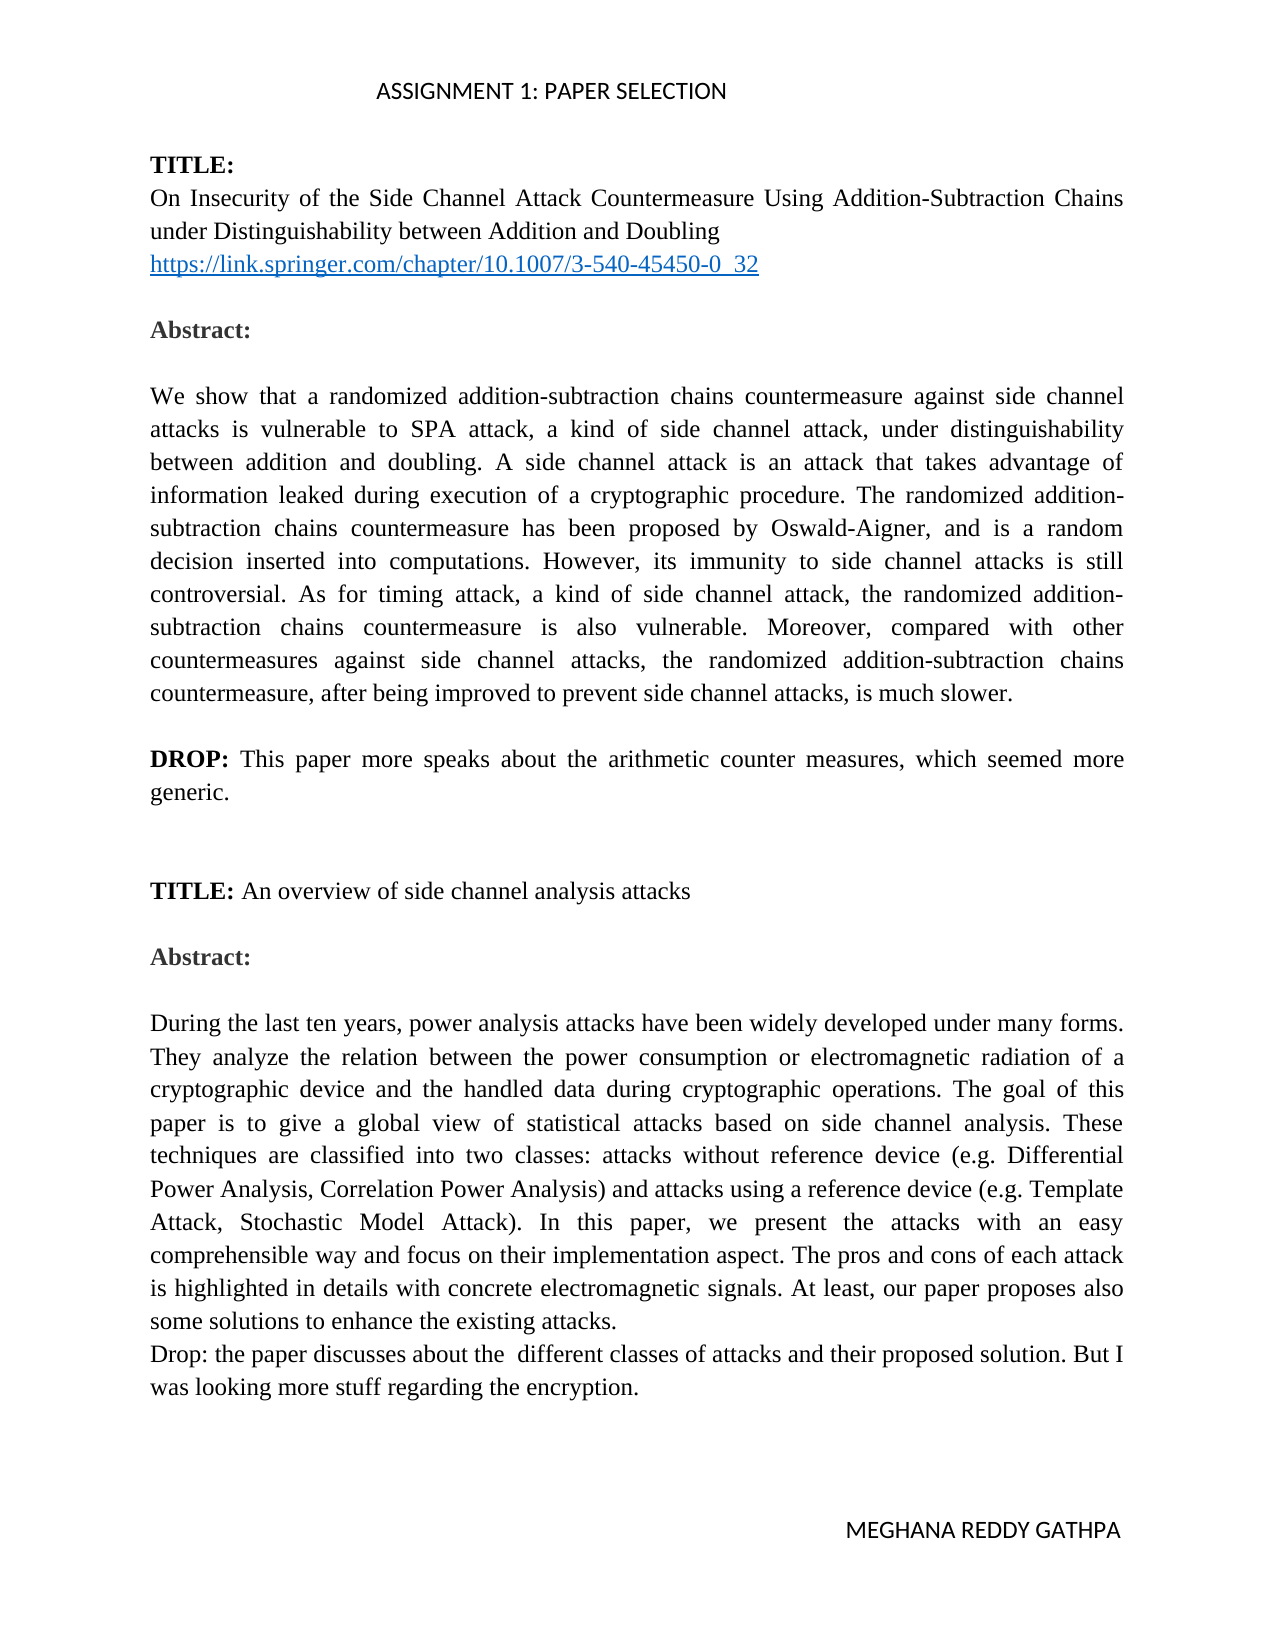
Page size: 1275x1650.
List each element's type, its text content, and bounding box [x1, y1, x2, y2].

text We show that a randomized addition-subtraction chains countermeasure against side channel attacks is vulnerable to SPA attack, a kind of side channel attack, under distinguishability between addition and doubling. A side channel attack is an attack that takes advantage of information leaked during execution of a cryptographic procedure. The randomized addition-subtraction chains countermeasure has been proposed by Oswald-Aigner, and is a random decision inserted into computations. However, its immunity to side channel attacks is still controversial. As for timing attack, a kind of side channel attack, the randomized addition-subtraction chains countermeasure is also vulnerable. Moreover, compared with other countermeasures against side channel attacks, the randomized addition-subtraction chains countermeasure, after being improved to prevent side channel attacks, is much slower. [150, 381, 1125, 707]
text https://link.springer.com/chapter/10.1007/3-540-45450-0_32 [150, 249, 1125, 278]
text DROP: This paper more speaks about the arithmetic counter measures, which seemed more generic. [150, 744, 1125, 806]
text Drop: the paper discusses about the different classes of attacks and their proposed solution. But I was looking more stuff regarding the encryption. [150, 1339, 1125, 1401]
text During the last ten years, power analysis attacks have been widely developed under many forms. They analyze the relation between the power consumption or electromagnetic radiation of a cryptographic device and the handled data during cryptographic operations. The goal of this paper is to give a global view of statistical attacks based on side channel analysis. These techniques are classified into two classes: attacks without reference device (e.g. Differential Power Analysis, Correlation Power Analysis) and attacks using a reference device (e.g. Template Attack, Stochastic Model Attack). In this paper, we present the attacks with an easy comprehensible way and focus on their implementation aspect. The pros and cons of each attack is highlighted in details with concrete electromagnetic signals. At least, our paper proposes also some solutions to enhance the existing attacks. [150, 1008, 1125, 1334]
text Abstract: [150, 315, 1125, 344]
text TITLE: [150, 150, 1125, 179]
text TITLE: An overview of side channel analysis attacks [150, 876, 1125, 905]
text On Insecurity of the Side Channel Attack Countermeasure Using Addition-Subtraction Chains under Distinguishability between Addition and Doubling [150, 183, 1125, 245]
text Abstract: [150, 942, 1125, 971]
